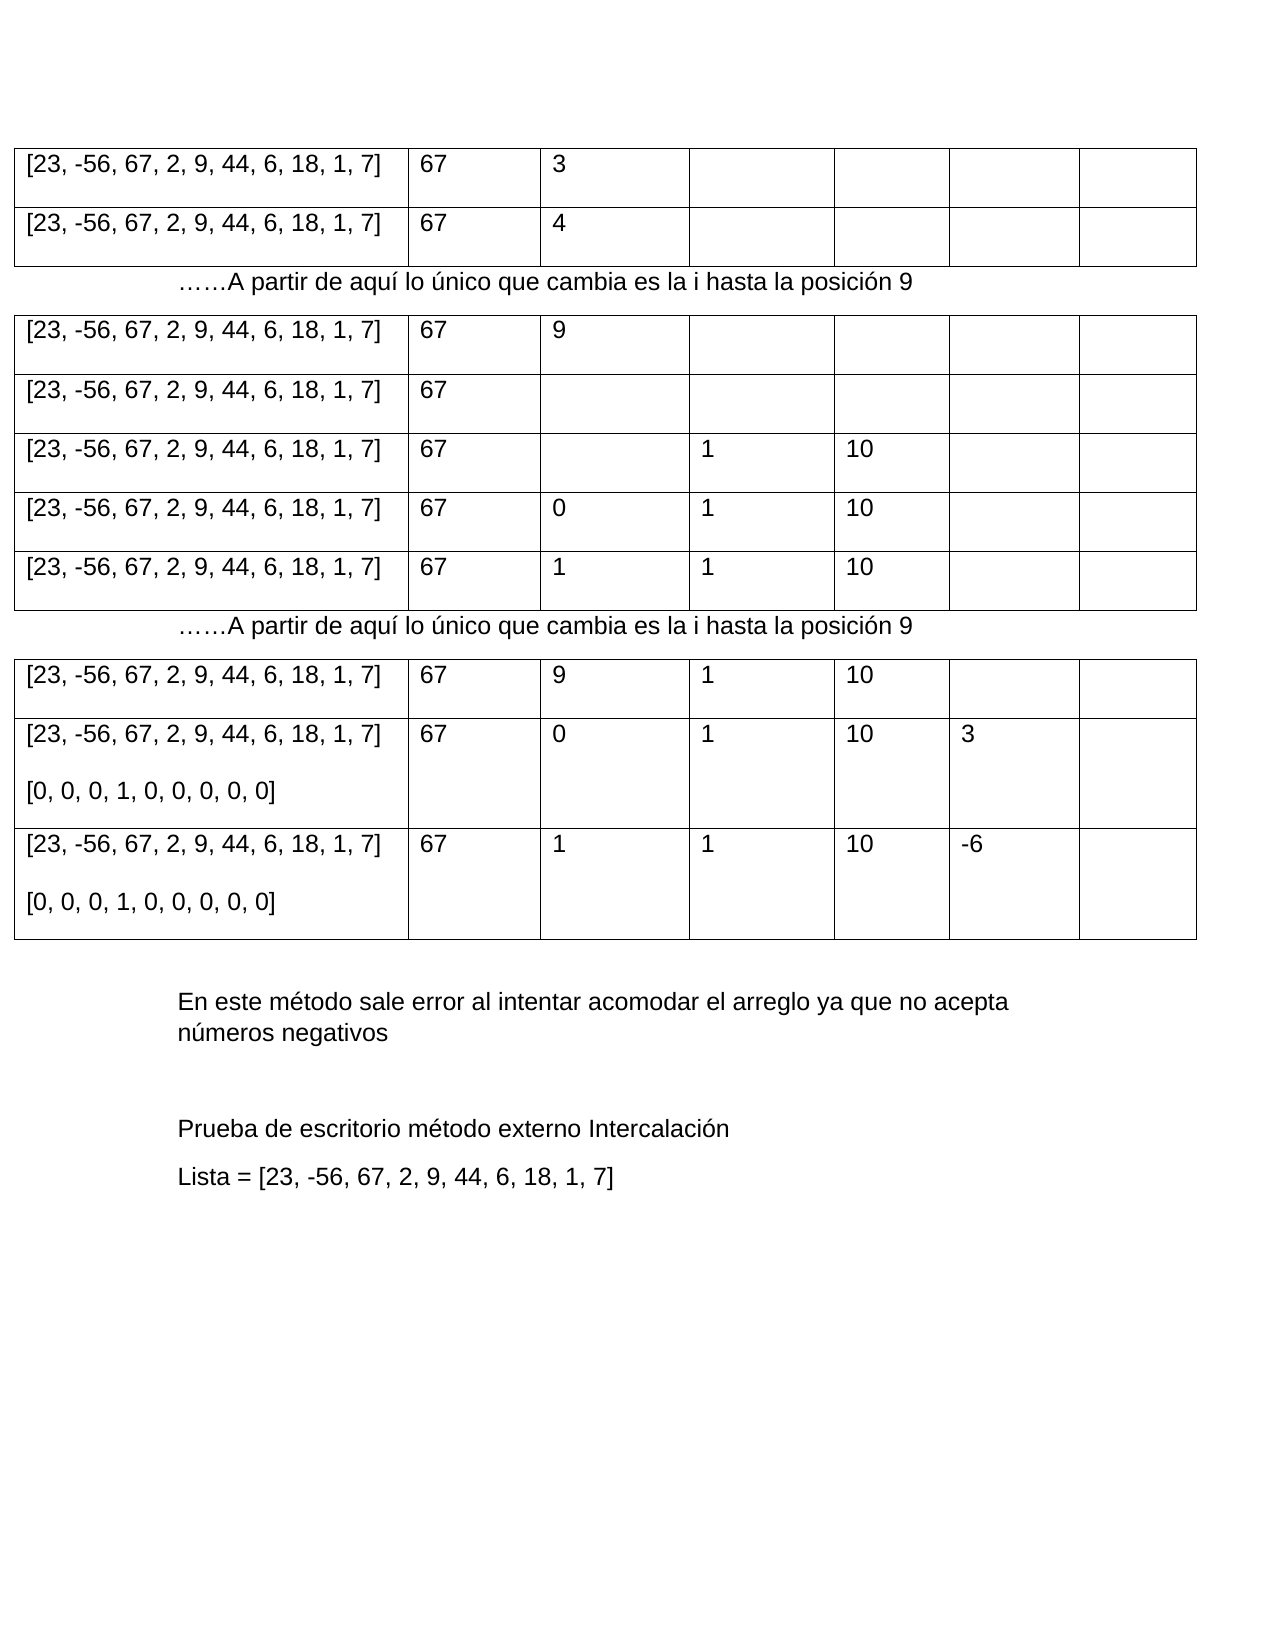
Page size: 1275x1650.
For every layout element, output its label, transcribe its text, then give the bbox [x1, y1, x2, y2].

table_cell [23, -56, 67, 2, 9, 44, 6, 18, 1, 7] [15, 493, 408, 551]
table_cell 3 [541, 149, 689, 207]
table_header 67 [409, 660, 540, 718]
text Lista = [23, -56, 67, 2, 9, 44, 6, 18, 1, 7] [177, 1162, 1098, 1190]
table_cell [23, -56, 67, 2, 9, 44, 6, 18, 1, 7] [15, 208, 408, 266]
table_cell 67 [409, 434, 540, 492]
table_header 10 [835, 660, 949, 718]
table_header [1080, 316, 1196, 373]
table_cell 0 [541, 719, 689, 828]
table_cell [690, 149, 834, 207]
table_header [23, -56, 67, 2, 9, 44, 6, 18, 1, 7] [15, 316, 408, 373]
table_header 9 [541, 660, 689, 718]
table_cell 67 [409, 829, 540, 939]
table_cell [690, 208, 834, 266]
table_cell 67 [409, 493, 540, 551]
table_cell 1 [541, 829, 689, 939]
table_cell 3 [950, 719, 1079, 828]
table_cell [23, -56, 67, 2, 9, 44, 6, 18, 1, 7] [15, 552, 408, 610]
text ……A partir de aquí lo único que cambia es la i hasta la posición 9 [177, 267, 1098, 296]
table_cell 10 [835, 434, 949, 492]
table_cell [23, -56, 67, 2, 9, 44, 6, 18, 1, 7] [0, 0, 0, 1, 0, 0, 0, 0, 0] [15, 829, 408, 939]
table_cell 0 [541, 493, 689, 551]
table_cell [15, 149, 408, 207]
table_cell [1080, 493, 1196, 551]
table_cell [950, 493, 1079, 551]
table_header [835, 316, 949, 373]
table_cell 67 [409, 375, 540, 433]
table_cell [23, -56, 67, 2, 9, 44, 6, 18, 1, 7] [0, 0, 0, 1, 0, 0, 0, 0, 0] [15, 719, 408, 828]
table_header [950, 660, 1079, 718]
table_cell 1 [541, 552, 689, 610]
text ……A partir de aquí lo único que cambia es la i hasta la posición 9 [177, 611, 1098, 639]
table_cell [1080, 719, 1196, 828]
table_cell [1080, 829, 1196, 939]
table_cell [1080, 375, 1196, 433]
table_cell 67 [409, 552, 540, 610]
table_cell 10 [835, 552, 949, 610]
table_header [1080, 660, 1196, 718]
text En este método sale error al intentar acomodar el arreglo ya que no acepta números negativos [177, 987, 1098, 1047]
table_cell [1080, 434, 1196, 492]
table_cell 10 [835, 719, 949, 828]
table_header 1 [690, 660, 834, 718]
table_cell 1 [690, 829, 834, 939]
table_cell [23, -56, 67, 2, 9, 44, 6, 18, 1, 7] [15, 375, 408, 433]
table_cell -6 [950, 829, 1079, 939]
text Prueba de escritorio método externo Intercalación [177, 1114, 1098, 1143]
table_cell 10 [835, 493, 949, 551]
table_cell 1 [690, 552, 834, 610]
table_cell 4 [541, 208, 689, 266]
table_cell [835, 375, 949, 433]
table_cell [690, 375, 834, 433]
table_header 9 [541, 316, 689, 373]
table_cell 67 [409, 149, 540, 207]
table_cell 67 [409, 208, 540, 266]
table_header [690, 316, 834, 373]
table_cell [950, 149, 1079, 207]
table_cell [835, 149, 949, 207]
table_header [23, -56, 67, 2, 9, 44, 6, 18, 1, 7] [15, 660, 408, 718]
table_cell [1080, 552, 1196, 610]
table_cell [950, 434, 1079, 492]
table_cell 1 [690, 493, 834, 551]
table_header 67 [409, 316, 540, 373]
table_cell 10 [835, 829, 949, 939]
table_cell 1 [690, 719, 834, 828]
table_cell 1 [690, 434, 834, 492]
table_cell [950, 208, 1079, 266]
table_cell [541, 375, 689, 433]
table_cell 67 [409, 719, 540, 828]
table_cell [950, 552, 1079, 610]
table_cell [23, -56, 67, 2, 9, 44, 6, 18, 1, 7] [15, 434, 408, 492]
table_header [950, 316, 1079, 373]
table_cell [950, 375, 1079, 433]
table_cell [541, 434, 689, 492]
table_cell [835, 208, 949, 266]
table_cell [1080, 208, 1196, 266]
table_cell [1080, 149, 1196, 207]
